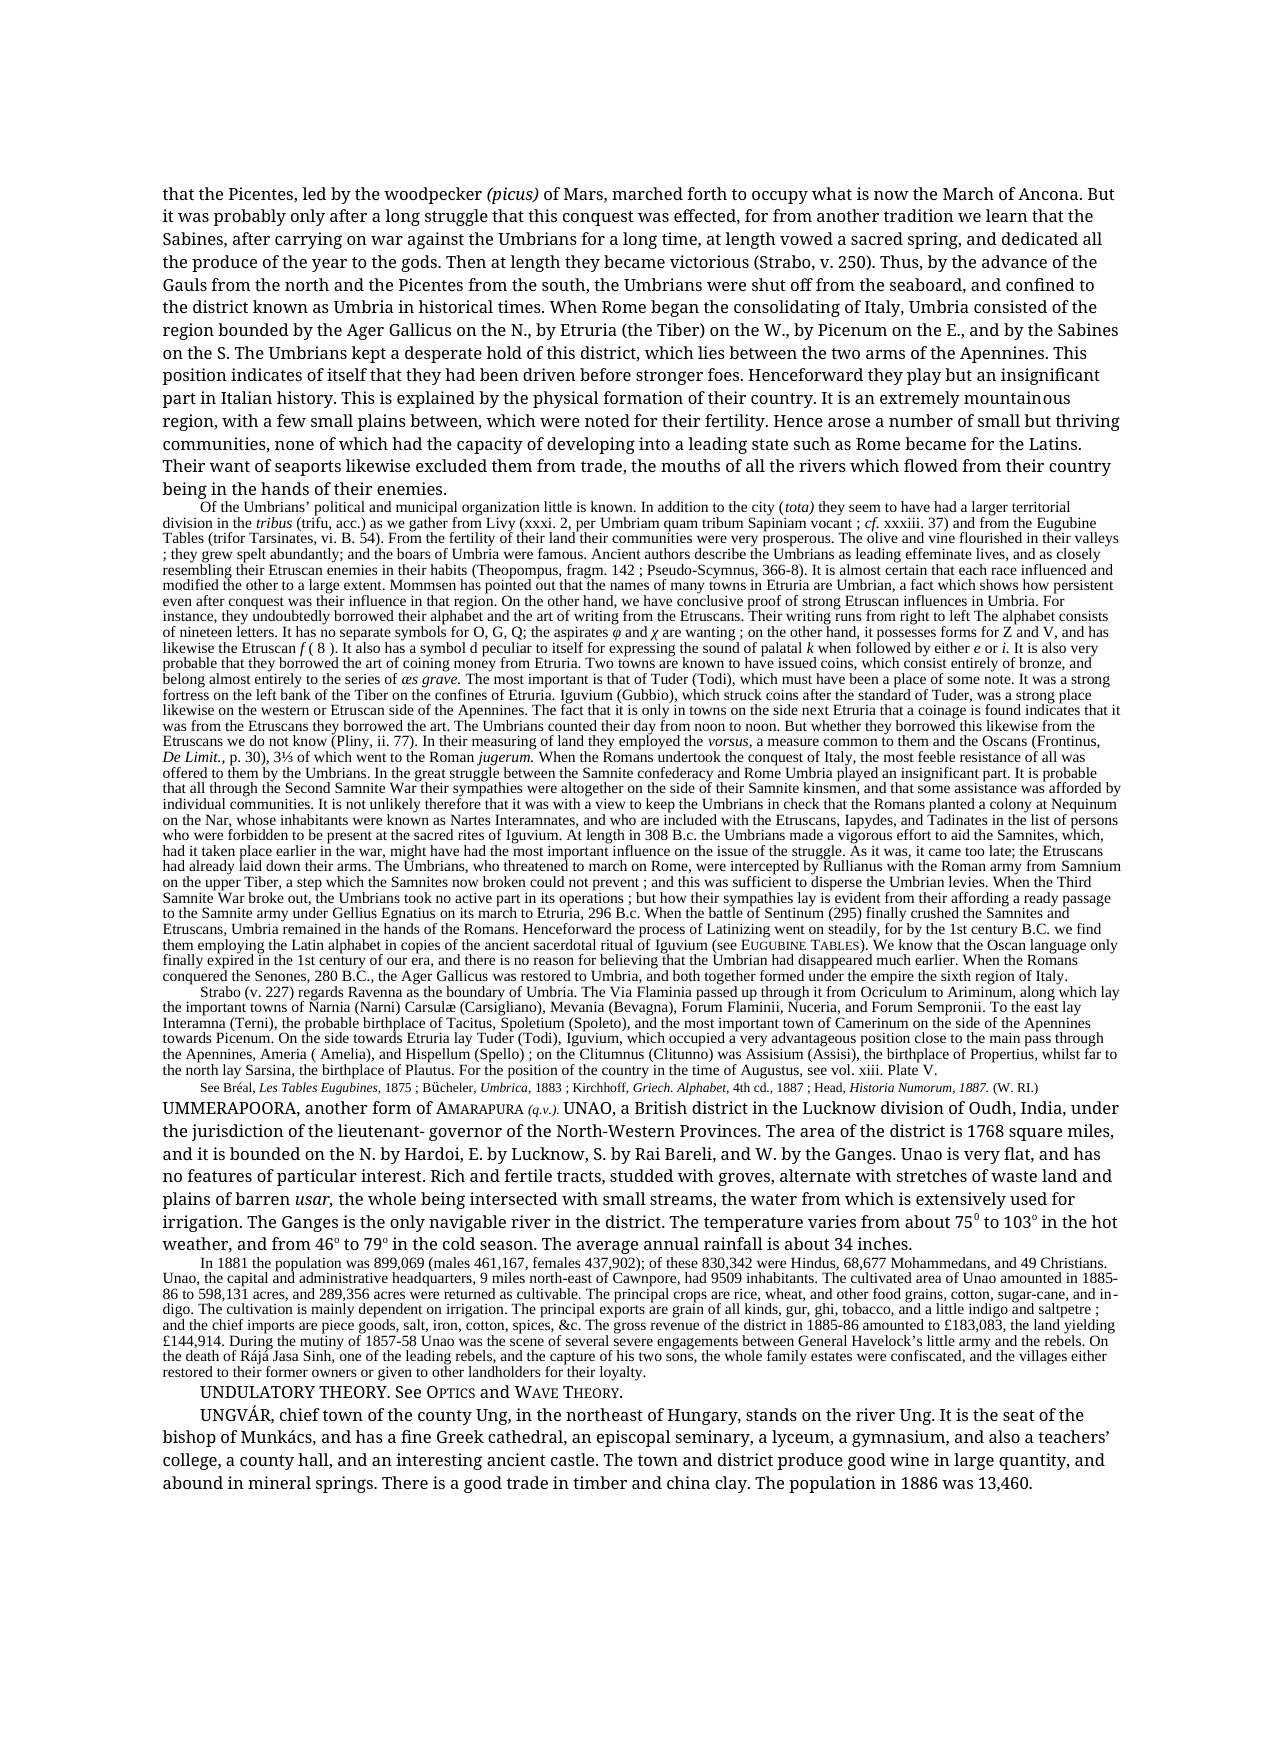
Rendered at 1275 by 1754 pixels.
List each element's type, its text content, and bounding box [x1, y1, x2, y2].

text UNDULATORY THEORY. See Optics and Wave Theory. [162, 1381, 1122, 1403]
text Of the Umbrians’ political and municipal organization little is known. In addition to the city (tota) they seem to have had a larger territorial division in the tribus (trifu, acc.) as we gather from Livy (xxxi. 2, per Umbriam quam tribum Sapiniam vocant ; cf. xxxiii. 37) and from the Eugubine Tables (trifor Tarsinates, vi. B. 54). From the fertility of their land their communities were very prosperous. The olive and vine flourished in their valleys ; they grew spelt abundantly; and the boars of Umbria were famous. Ancient authors describe the Umbrians as leading effeminate lives, and as closely resembling their Etruscan enemies in their habits (Theopompus, fragm. 142 ; Pseudo-Scymnus, 366-8). It is almost certain that each race influenced and modified the other to a large extent. Mommsen has pointed out that the names of many towns in Etruria are Umbrian, a fact which shows how persistent even after conquest was their influence in that region. On the other hand, we have conclusive proof of strong Etruscan influences in Umbria. For instance, they undoubtedly borrowed their alphabet and the art of writing from the Etruscans. Their writing runs from right to left The alphabet consists of nineteen letters. It has no separate symbols for O, G, Q; the aspirates φ and χ are wanting ; on the other hand, it possesses forms for Z and V, and has likewise the Etruscan f ( 8 ). It also has a symbol d peculiar to itself for expressing the sound of palatal k when followed by either e or i. It is also very probable that they borrowed the art of coining money from Etruria. Two towns are known to have issued coins, which consist entirely of bronze, and belong almost entirely to the series of æs grave. The most important is that of Tuder (Todi), which must have been a place of some note. It was a strong fortress on the left bank of the Tiber on the confines of Etruria. Iguvium (Gubbio), which struck coins after the standard of Tuder, was a strong place likewise on the western or Etruscan side of the Apennines. The fact that it is only in towns on the side next Etruria that a coinage is found indicates that it was from the Etruscans they borrowed the art. The Umbrians counted their day from noon to noon. But whether they borrowed this likewise from the Etruscans we do not know (Pliny, ii. 77). In their measuring of land they employed the vorsus, a measure common to them and the Oscans (Frontinus, De Limit., p. 30), 3⅓ of which went to the Roman jugerum. When the Romans undertook the conquest of Italy, the most feeble resistance of all was offered to them by the Umbrians. In the great struggle between the Samnite confederacy and Rome Umbria played an insignificant part. It is probable that all through the Second Samnite War their sympathies were altogether on the side of their Samnite kinsmen, and that some assistance was afforded by individual communities. It is not unlikely therefore that it was with a view to keep the Umbrians in check that the Romans planted a colony at Nequinum on the Nar, whose inhabitants were known as Nartes Interamnates, and who are included with the Etruscans, Iapydes, and Tadinates in the list of persons who were forbidden to be present at the sacred rites of Iguvium. At length in 308 B.c. the Umbrians made a vigorous effort to aid the Samnites, which, had it taken place earlier in the war, might have had the most important influence on the issue of the struggle. As it was, it came too late; the Etruscans had already laid down their arms. The Umbrians, who threatened to march on Rome, were intercepted by Rullianus with the Roman army from Samnium on the upper Tiber, a step which the Samnites now broken could not prevent ; and this was sufficient to disperse the Umbrian levies. When the Third Samnite War broke out, the Umbrians took no active part in its operations ; but how their sympathies lay is evident from their affording a ready passage to the Samnite army under Gellius Egnatius on its march to Etruria, 296 B.c. When the battle of Sentinum (295) finally crushed the Samnites and Etruscans, Umbria remained in the hands of the Romans. Henceforward the process of Latinizing went on steadily, for by the 1st century B.C. we find them employing the Latin alphabet in copies of the ancient sacerdotal ritual of Iguvium (see Eugubine Tables). We know that the Oscan language only finally expired in the 1st century of our era, and there is no reason for believing that the Umbrian had disappeared much earlier. When the Romans conquered the Senones, 280 B.C., the Ager Gallicus was restored to Umbria, and both together formed under the empire the sixth region of Italy. [162, 500, 1122, 984]
text In 1881 the population was 899,069 (males 461,167, females 437,902); of these 830,342 were Hindus, 68,677 Mohammedans, and 49 Christians. Unao, the capital and administrative headquarters, 9 miles north-east of Cawnpore, had 9509 inhabitants. The cultivated area of Unao amounted in 1885-86 to 598,131 acres, and 289,356 acres were returned as cultivable. The principal crops are rice, wheat, and other food grains, cotton, sugar-cane, and indigo. The cultivation is mainly dependent on irrigation. The principal exports are grain of all kinds, gur, ghi, tobacco, and a little indigo and saltpetre ; and the chief imports are piece goods, salt, iron, cotton, spices, &c. The gross revenue of the district in 1885-86 amounted to £183,083, the land yielding £144,914. During the mutiny of 1857-58 Unao was the scene of several severe engagements between General Havelock’s little army and the rebels. On the death of Rájá Jasa Sinh, one of the leading rebels, and the capture of his two sons, the whole family estates were confiscated, and the villages either restored to their former owners or given to other landholders for their loyalty. [162, 1256, 1122, 1381]
text Strabo (v. 227) regards Ravenna as the boundary of Umbria. The Via Flaminia passed up through it from Ocriculum to Ariminum, along which lay the important towns of Narnia (Narni) Carsulæ (Carsigliano), Mevania (Bevagna), Forum Flaminii, Nuceria, and Forum Sempronii. To the east lay Interamna (Terni), the probable birthplace of Tacitus, Spoletium (Spoleto), and the most important town of Camerinum on the side of the Apennines towards Picenum. On the side towards Etruria lay Tuder (Todi), Iguvium, which occupied a very advantageous position close to the main pass through the Apennines, Ameria ( Amelia), and Hispellum (Spello) ; on the Clitumnus (Clitunno) was Assisium (Assisi), the birthplace of Propertius, whilst far to the north lay Sarsina, the birthplace of Plautus. For the position of the country in the time of Augustus, see vol. xiii. Plate V. [162, 984, 1122, 1078]
text that the Picentes, led by the woodpecker (picus) of Mars, marched forth to occupy what is now the March of Ancona. But it was probably only after a long struggle that this conquest was effected, for from another tradition we learn that the Sabines, after carrying on war against the Umbrians for a long time, at length vowed a sacred spring, and dedicated all the produce of the year to the gods. Then at length they became victorious (Strabo, v. 250). Thus, by the advance of the Gauls from the north and the Picentes from the south, the Umbrians were shut off from the seaboard, and confined to the district known as Umbria in historical times. When Rome began the consolidating of Italy, Umbria consisted of the region bounded by the Ager Gallicus on the N., by Etruria (the Tiber) on the W., by Picenum on the E., and by the Sabines on the S. The Umbrians kept a desperate hold of this district, which lies between the two arms of the Apennines. This position indicates of itself that they had been driven before stronger foes. Henceforward they play but an insignificant part in Italian history. This is explained by the physical formation of their country. It is an extremely mountainous region, with a few small plains between, which were noted for their fertility. Hence arose a number of small but thriving communities, none of which had the capacity of developing into a leading state such as Rome became for the Latins. Their want of seaports likewise excluded them from trade, the mouths of all the rivers which flowed from their country being in the hands of their enemies. [162, 182, 1122, 500]
text UNGVÁR, chief town of the county Ung, in the northeast of Hungary, stands on the river Ung. It is the seat of the bishop of Munkács, and has a fine Greek cathedral, an episcopal seminary, a lyceum, a gymnasium, and also a teachers’ college, a county hall, and an interesting ancient castle. The town and district produce good wine in large quantity, and abound in mineral springs. There is a good trade in timber and china clay. The population in 1886 was 13,460. [162, 1403, 1122, 1494]
text See Bréal, Les Tables Eugubines, 1875 ; Bücheler, Umbrica, 1883 ; Kirchhoff, Griech. Alphabet, 4th cd., 1887 ; Head, Historia Numorum, 1887. (W. RI.) UMMERAPOORA, another form of Amarapura (q.v.). UNAO, a British district in the Lucknow division of Oudh, India, under the jurisdiction of the lieutenant- governor of the North-Western Provinces. The area of the district is 1768 square miles, and it is bounded on the N. by Hardoi, E. by Lucknow, S. by Rai Bareli, and W. by the Ganges. Unao is very flat, and has no features of particular interest. Rich and fertile tracts, studded with groves, alternate with stretches of waste land and plains of barren usar, the whole being intersected with small streams, the water from which is extensively used for irrigation. The Ganges is the only navigable river in the district. The temperature varies from about 750 to 103o in the hot weather, and from 46o to 79o in the cold season. The average annual rainfall is about 34 inches. [162, 1078, 1122, 1256]
